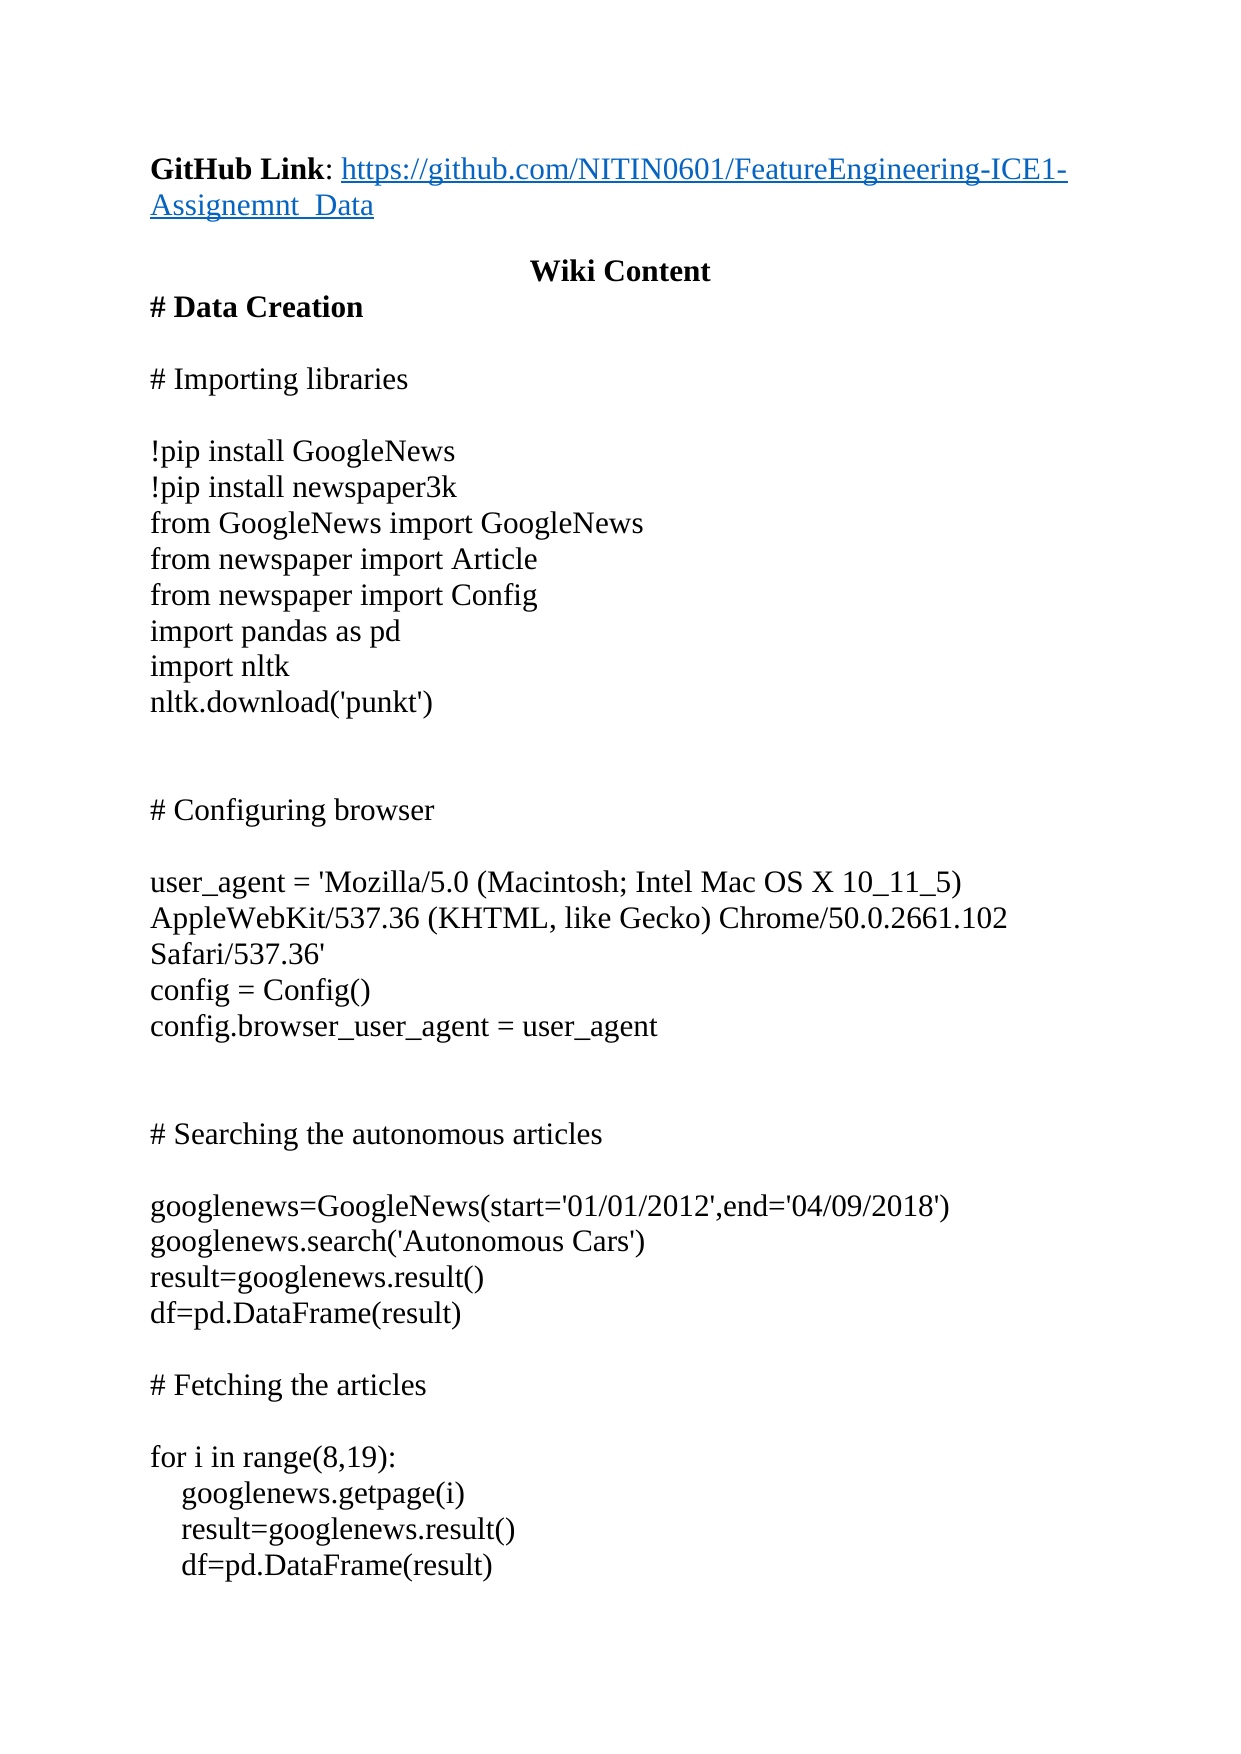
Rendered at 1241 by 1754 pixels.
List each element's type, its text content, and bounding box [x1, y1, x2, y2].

text import pandas as pd [150, 612, 1090, 648]
text from newspaper import Article [150, 540, 1090, 576]
text # Data Creation [150, 288, 1090, 324]
text !pip install newspaper3k [150, 468, 1090, 504]
text # Fetching the articles [150, 1366, 1090, 1402]
text Wiki Content [150, 252, 1090, 288]
text result=googlenews.result() [150, 1510, 1090, 1546]
text # Configuring browser [150, 791, 1090, 827]
text user_agent = 'Mozilla/5.0 (Macintosh; Intel Mac OS X 10_11_5) AppleWebKit/537.36 (KHTML, like Gecko) Chrome/50.0.2661.102 Safari/537.36' [150, 863, 1090, 971]
text # Importing libraries [150, 360, 1090, 396]
text import nltk [150, 648, 1090, 684]
text config.browser_user_agent = user_agent [150, 1007, 1090, 1043]
text nltk.download('punkt') [150, 684, 1090, 719]
text googlenews.search('Autonomous Cars') [150, 1223, 1090, 1259]
text !pip install GoogleNews [150, 432, 1090, 468]
text config = Config() [150, 971, 1090, 1007]
text df=pd.DataFrame(result) [150, 1546, 1090, 1582]
text result=googlenews.result() [150, 1259, 1090, 1294]
text googlenews=GoogleNews(start='01/01/2012',end='04/09/2018') [150, 1187, 1090, 1223]
text from newspaper import Config [150, 576, 1090, 612]
text for i in range(8,19): [150, 1438, 1090, 1474]
text # Searching the autonomous articles [150, 1115, 1090, 1151]
text df=pd.DataFrame(result) [150, 1294, 1090, 1331]
text googlenews.getpage(i) [150, 1474, 1090, 1510]
text GitHub Link: https://github.com/NITIN0601/FeatureEngineering-ICE1-Assignemnt_Data [150, 150, 1090, 252]
text from GoogleNews import GoogleNews [150, 504, 1090, 540]
